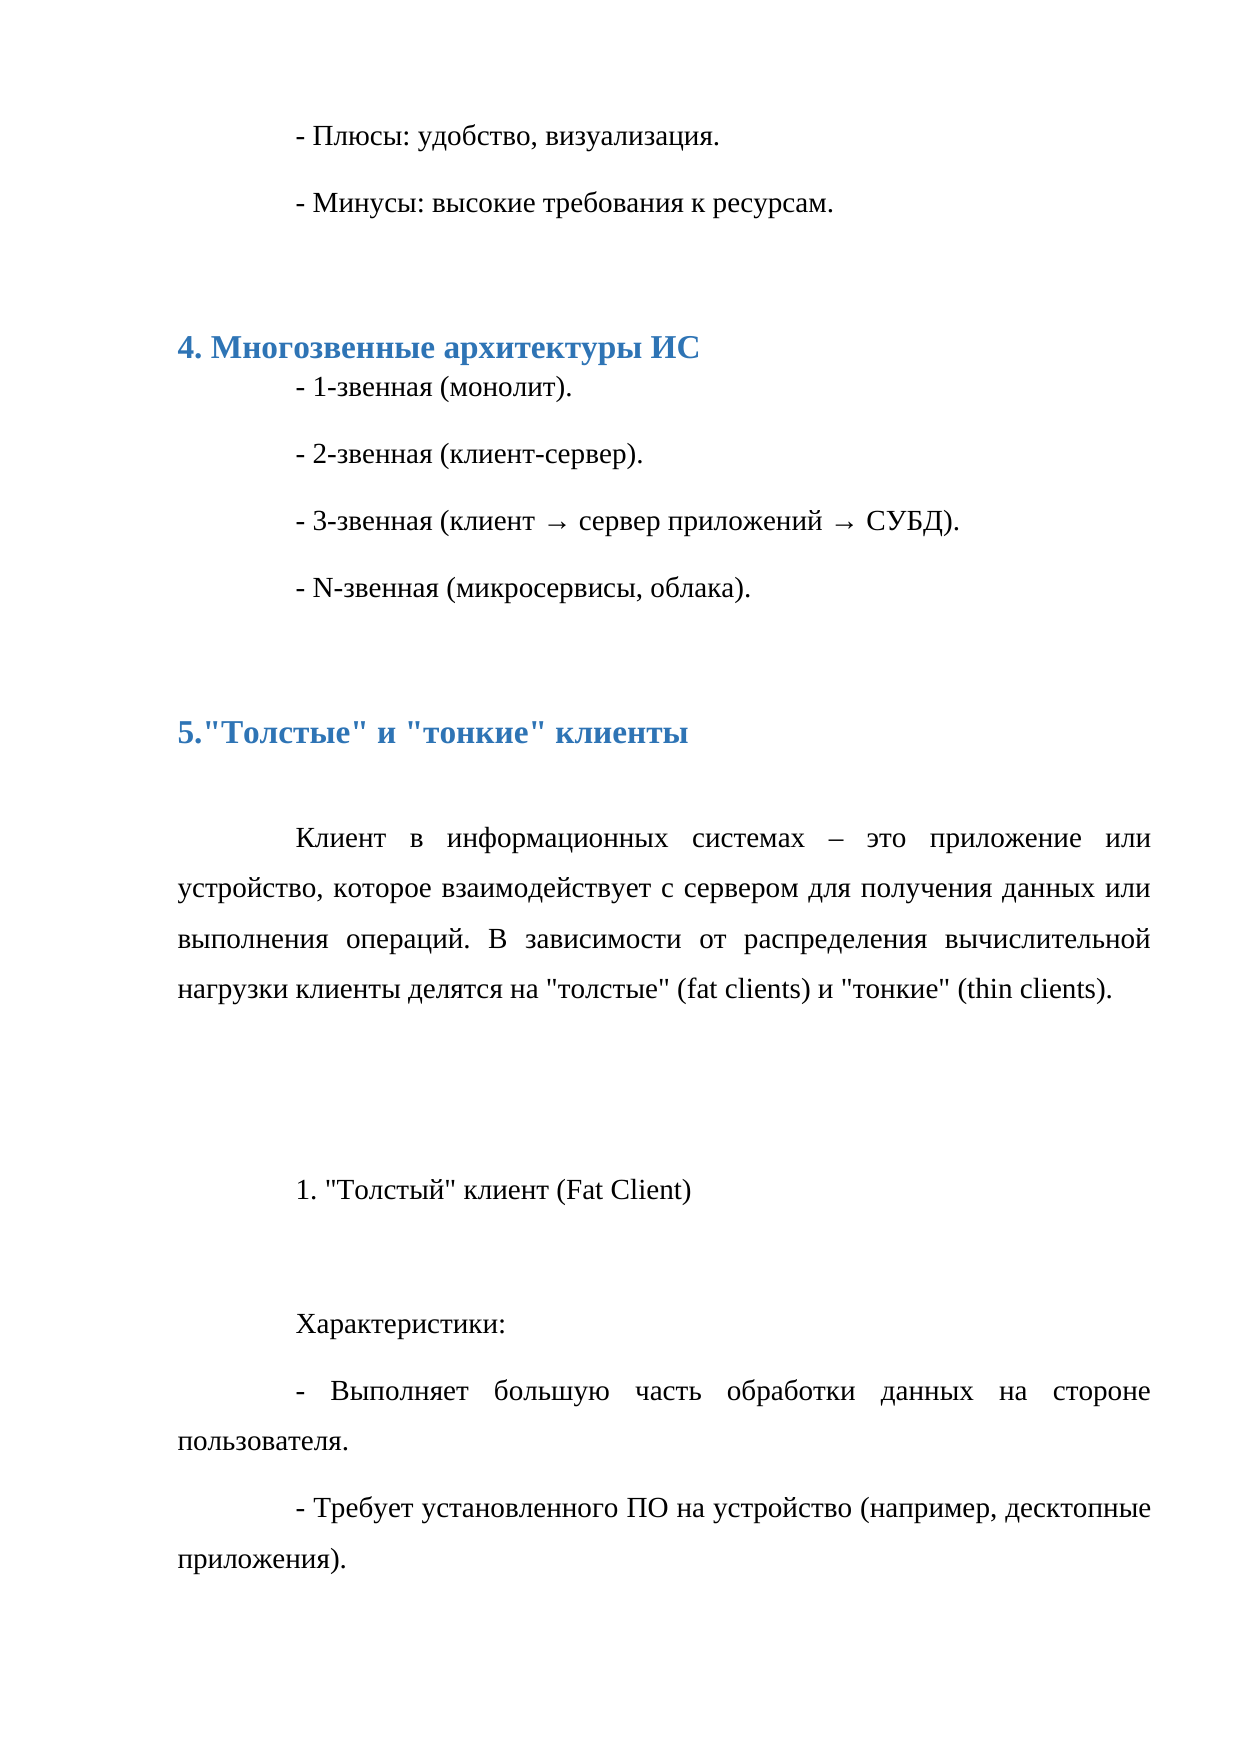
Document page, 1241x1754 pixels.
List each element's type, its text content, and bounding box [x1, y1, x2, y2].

text - Минусы: высокие требования к ресурсам. [177, 185, 1152, 219]
text - N-звенная (микросервисы, облака). [177, 570, 1152, 603]
text Клиент в информационных системах – это приложение или устройство, которое взаимодействует с сервером для получения данных или выполнения операций. В зависимости от распределения вычислительной нагрузки клиенты делятся на "толстые" (fat clients) и "тонкие" (thin clients). [177, 820, 1152, 1005]
text Характеристики: [177, 1306, 1152, 1340]
text - Выполняет большую часть обработки данных на стороне пользователя. [177, 1373, 1152, 1457]
text 1. "Толстый" клиент (Fat Client) [177, 1172, 1152, 1206]
text - 3-звенная (клиент → сервер приложений → СУБД). [177, 503, 1152, 536]
subtitle 4. Многозвенные архитектуры ИС [177, 327, 1152, 366]
text - 2-звенная (клиент-сервер). [177, 436, 1152, 469]
text - Требует установленного ПО на устройство (например, десктопные приложения). [177, 1490, 1152, 1574]
text - 1-звенная (монолит). [177, 369, 1152, 402]
subtitle 5."Толстые" и "тонкие" клиенты [177, 712, 1152, 750]
text - Плюсы: удобство, визуализация. [177, 118, 1152, 152]
